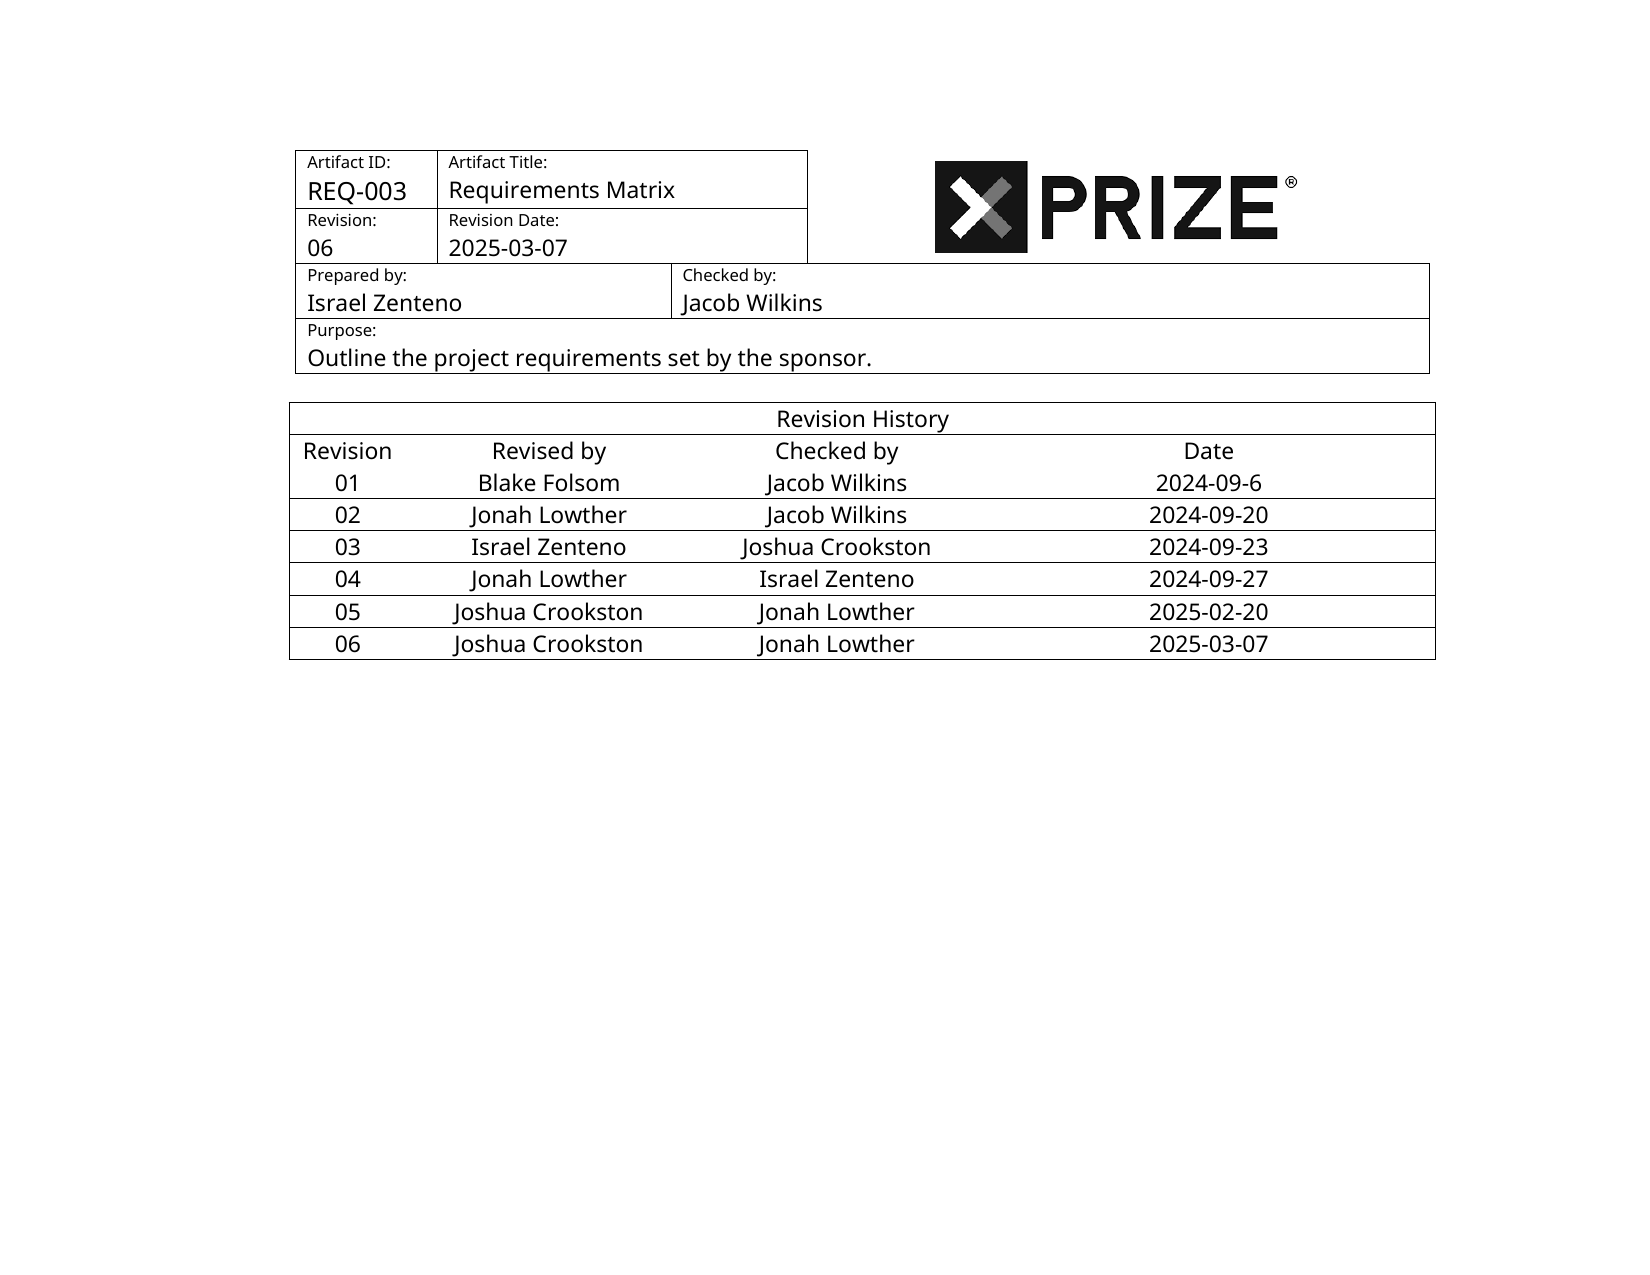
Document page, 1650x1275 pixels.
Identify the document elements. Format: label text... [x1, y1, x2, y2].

table_cell Joshua Crookston [692, 531, 982, 562]
table_cell Date [982, 435, 1435, 466]
table_cell 2024-09-20 [982, 499, 1435, 530]
table_cell Revision Date: 2025-03-07 [438, 209, 807, 263]
table_cell 06 [290, 628, 406, 659]
table_cell 01 [290, 466, 406, 498]
table_cell Revision [290, 435, 406, 466]
table_cell 02 [290, 499, 406, 530]
table_cell Purpose: Outline the project requirements set by the sponsor. [296, 319, 1429, 373]
table_cell 03 [290, 531, 406, 562]
table_cell 05 [290, 596, 406, 627]
table_cell 2025-02-20 [982, 596, 1435, 627]
table_cell Checked by: Jacob Wilkins [672, 264, 1429, 318]
table_cell Jonah Lowther [692, 596, 982, 627]
table_cell 2024-09-23 [982, 531, 1435, 562]
table_header Revision History [290, 403, 1435, 434]
table_cell Jacob Wilkins [692, 466, 982, 498]
table_cell Revision: 06 [296, 209, 437, 263]
table_header Artifact Title: Requirements Matrix [438, 151, 807, 208]
table_header Artifact ID: REQ-003 [296, 151, 437, 208]
table_cell Checked by [692, 435, 982, 466]
table_cell Jonah Lowther [692, 628, 982, 659]
picture [935, 161, 1302, 253]
table_cell Revised by [406, 435, 692, 466]
table_cell Israel Zenteno [692, 563, 982, 594]
table_cell Joshua Crookston [406, 596, 692, 627]
table_cell Jacob Wilkins [692, 499, 982, 530]
table_cell Jonah Lowther [406, 563, 692, 594]
table_cell Israel Zenteno [406, 531, 692, 562]
table_header [808, 150, 1429, 263]
table_cell Prepared by: Israel Zenteno [296, 264, 671, 318]
table_cell 2024-09-6 [982, 466, 1435, 498]
table_cell 2024-09-27 [982, 563, 1435, 594]
table_cell Jonah Lowther [406, 499, 692, 530]
table_cell Joshua Crookston [406, 628, 692, 659]
table_cell 2025-03-07 [982, 628, 1435, 659]
table_cell Blake Folsom [406, 466, 692, 498]
table_cell 04 [290, 563, 406, 594]
